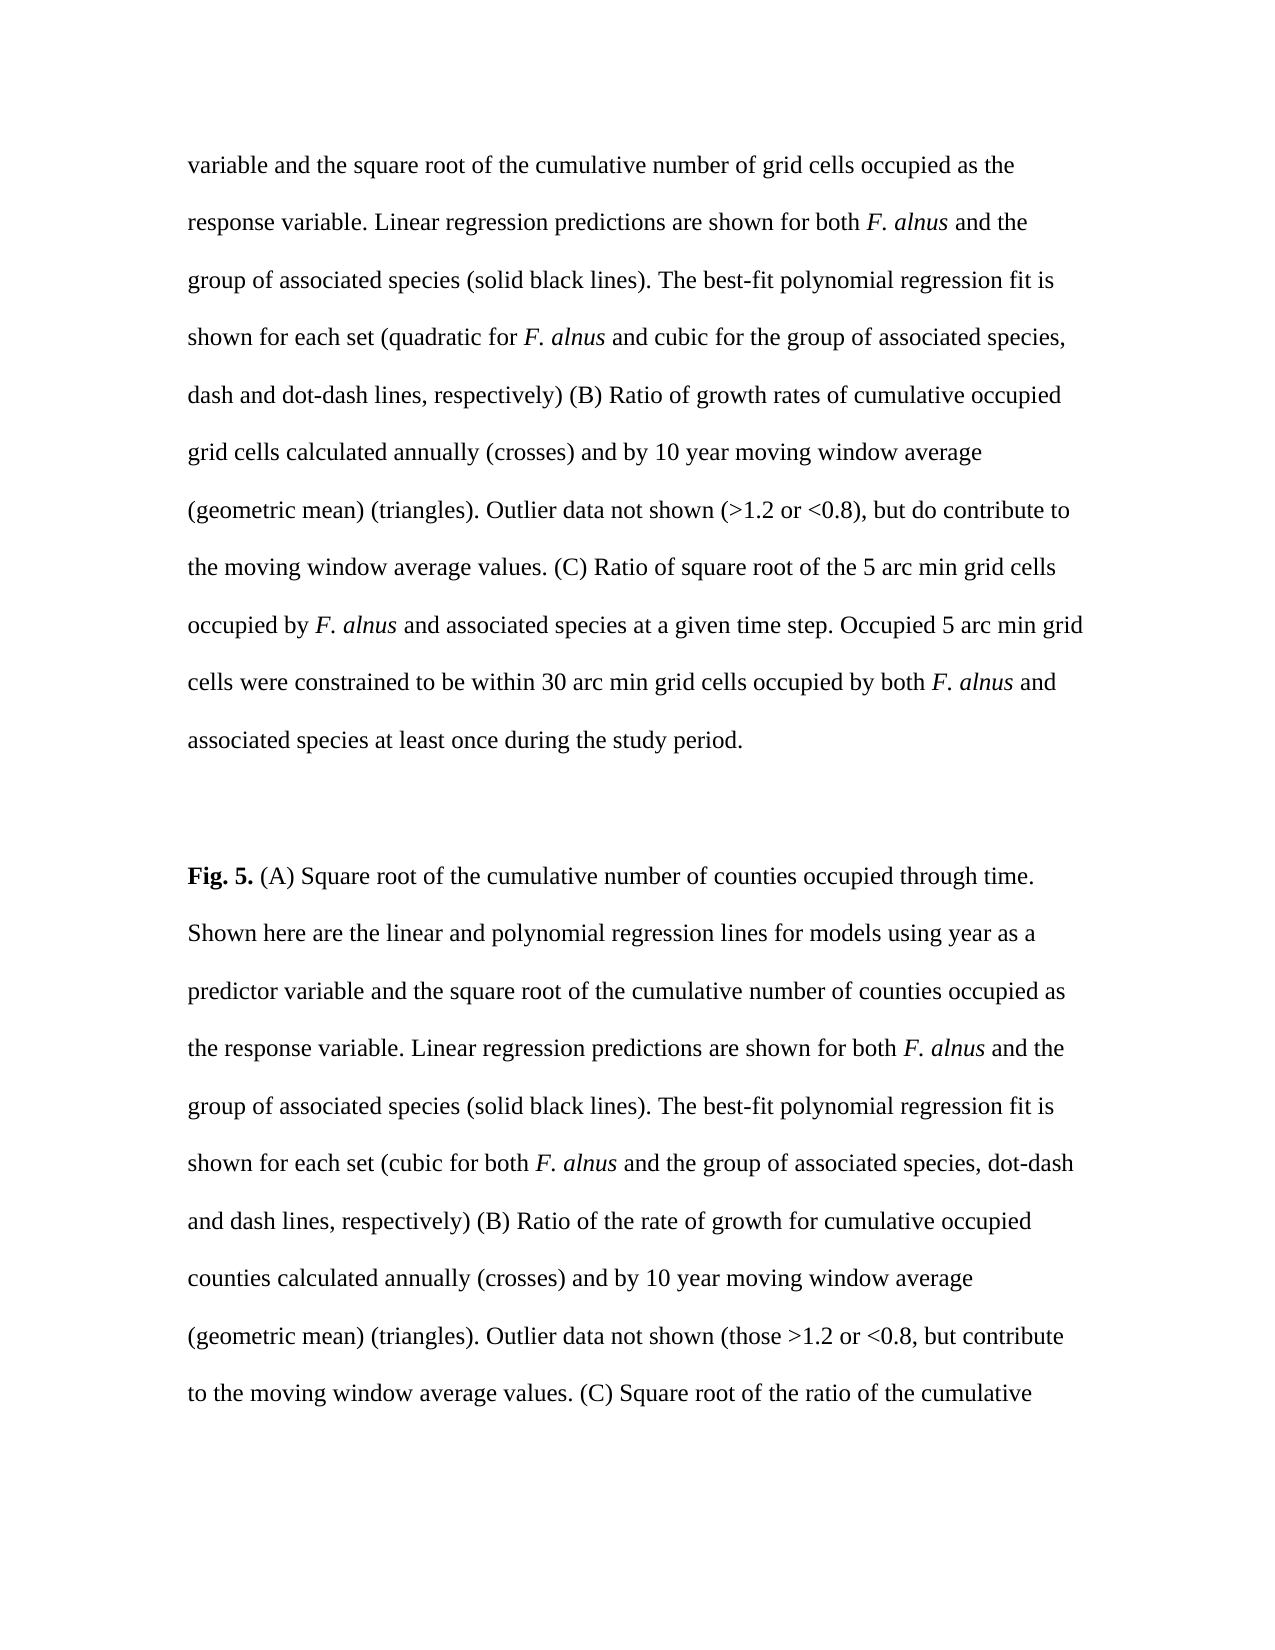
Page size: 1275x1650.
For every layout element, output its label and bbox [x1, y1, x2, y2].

text [187, 861, 1087, 1407]
text [187, 150, 1087, 754]
